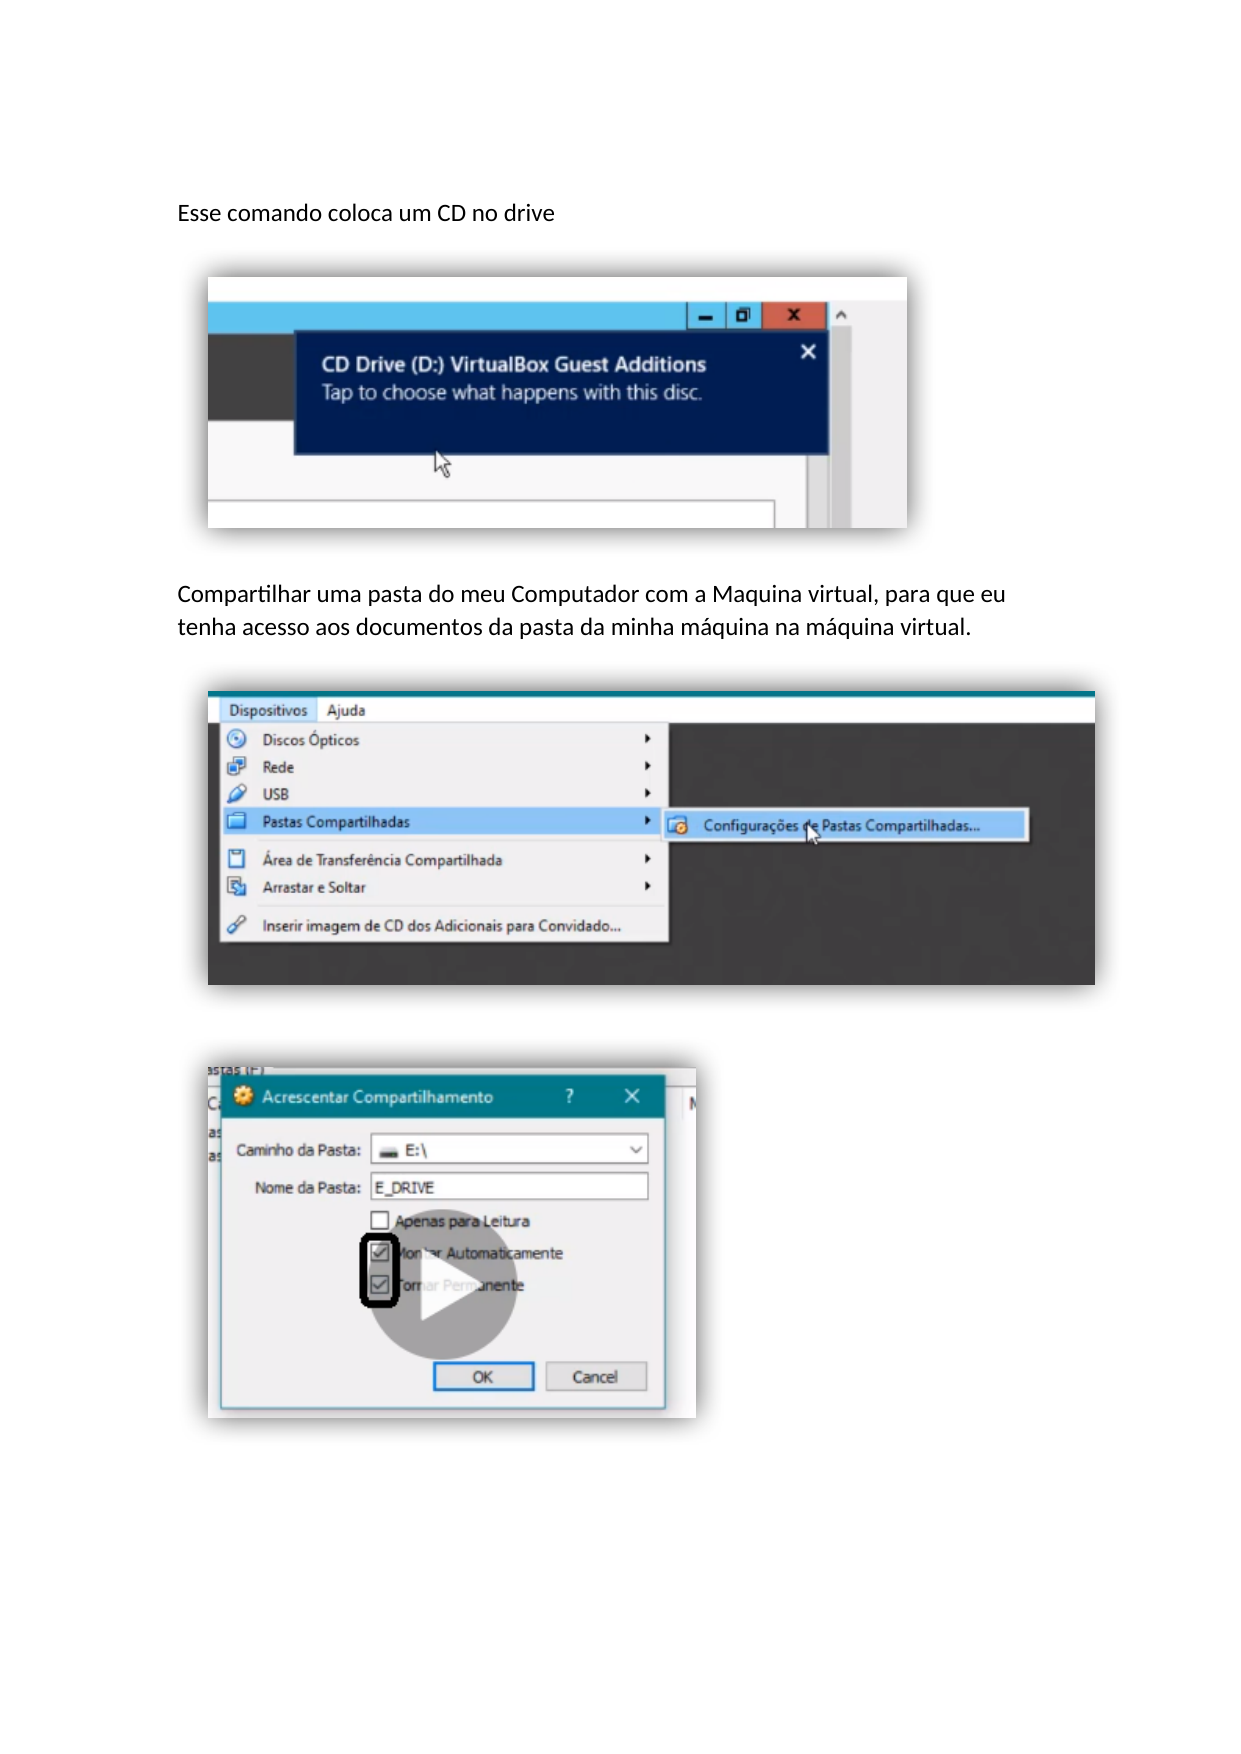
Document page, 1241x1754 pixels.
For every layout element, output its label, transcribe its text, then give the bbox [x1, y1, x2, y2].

text Esse comando coloca um CD no drive [177, 197, 1063, 228]
picture [208, 277, 907, 528]
picture [208, 691, 1095, 985]
picture [208, 1067, 696, 1418]
text Compartilhar uma pasta do meu Computador com a Maquina virtual, para que eu tenha acesso aos documentos da pasta da minha máquina na máquina virtual. [177, 578, 1063, 642]
